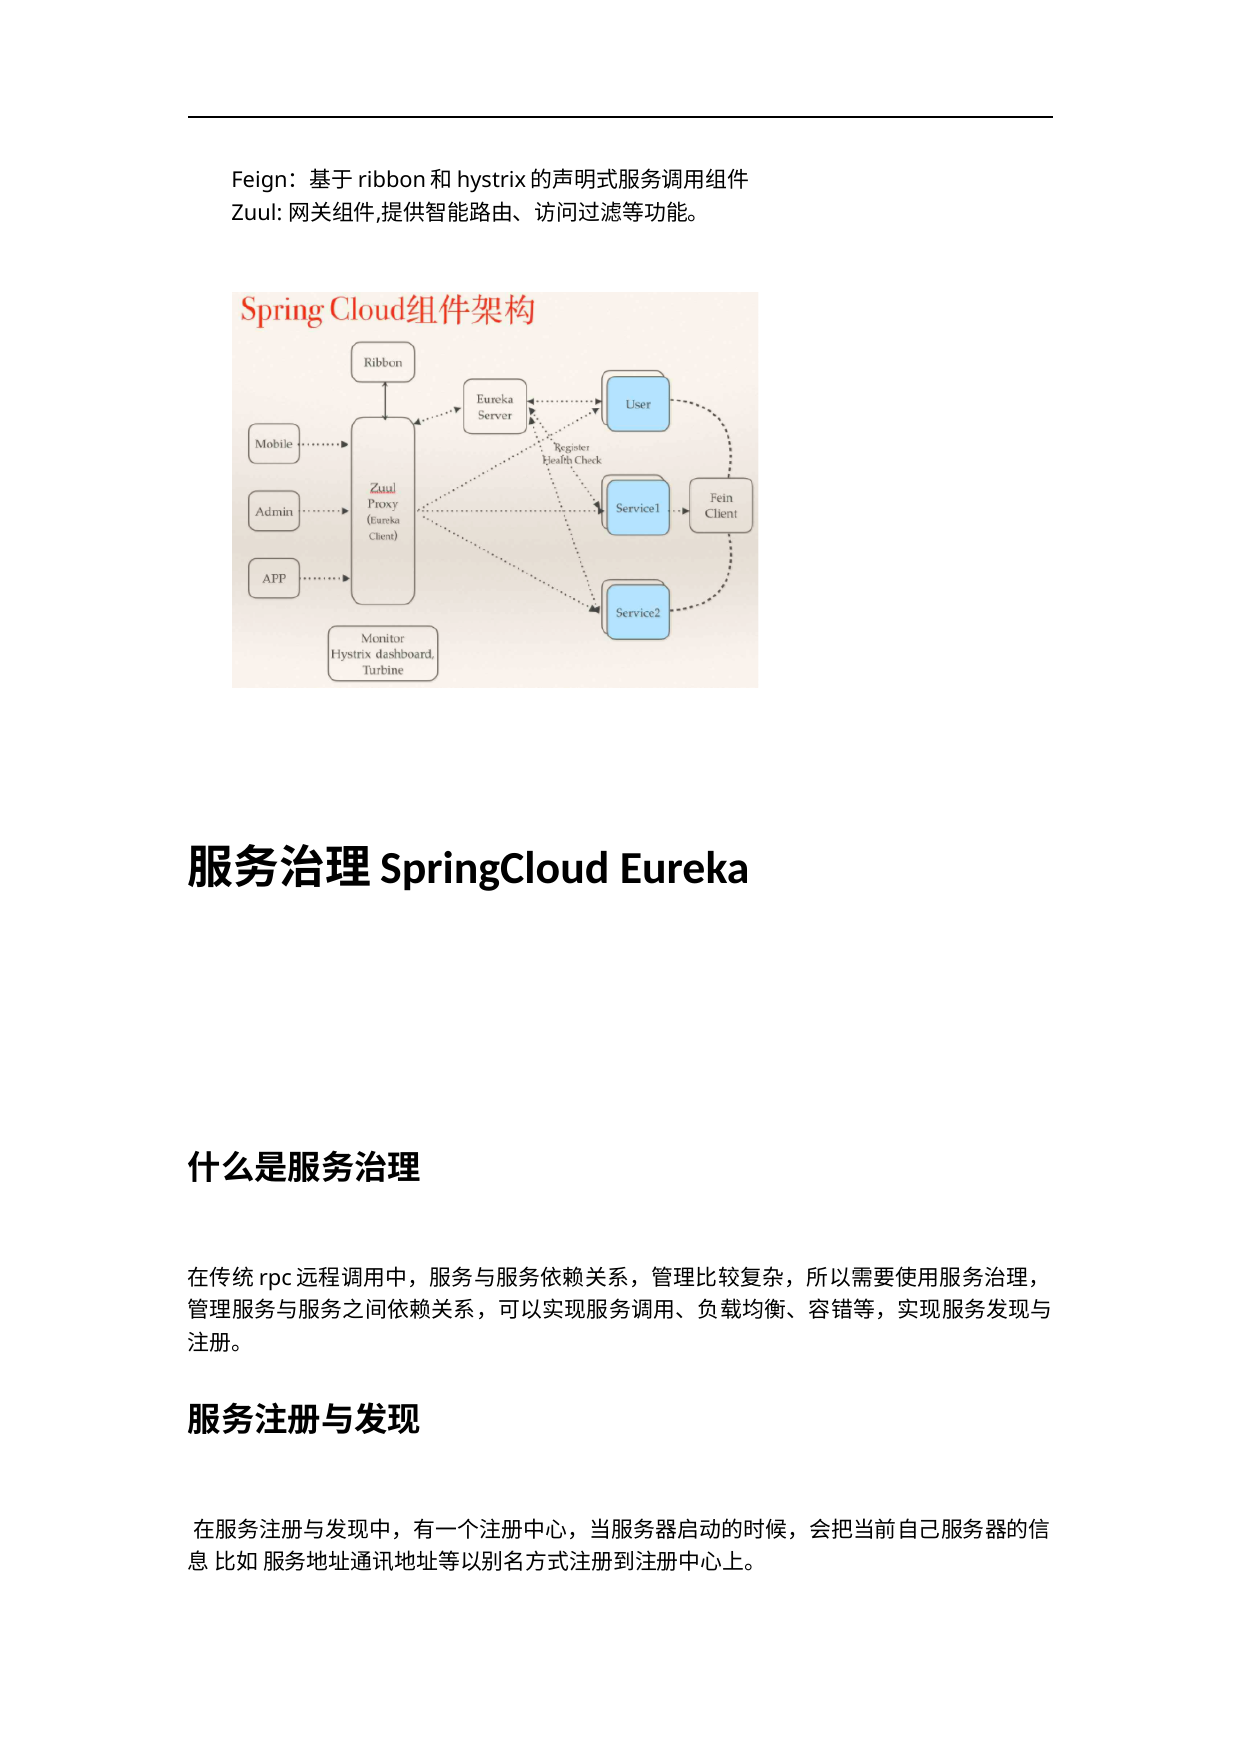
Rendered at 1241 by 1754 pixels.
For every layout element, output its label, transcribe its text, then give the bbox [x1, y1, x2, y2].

picture [231, 292, 759, 691]
text 在传统rpc远程调用中，服务与服务依赖关系，管理比较复杂，所以需要使用服务治理，管理服务与服务之间依赖关系，可以实现服务调用、负载均衡、容错等，实现服务发现与注册。 [187, 1259, 1053, 1357]
text Feign：基于ribbon和hystrix的声明式服务调用组件 [187, 162, 1053, 194]
subtitle 什么是服务治理 [187, 1132, 1053, 1197]
text 在服务注册与发现中，有一个注册中心，当服务器启动的时候，会把当前自己服务器的信息 比如 服务地址通讯地址等以别名方式注册到注册中心上。 [187, 1511, 1053, 1576]
text Zuul: 网关组件,提供智能路由、访问过滤等功能。 [187, 194, 1053, 227]
subtitle 服务注册与发现 [187, 1384, 1053, 1449]
subtitle 服务治理SpringCloud Eureka [187, 815, 1053, 912]
